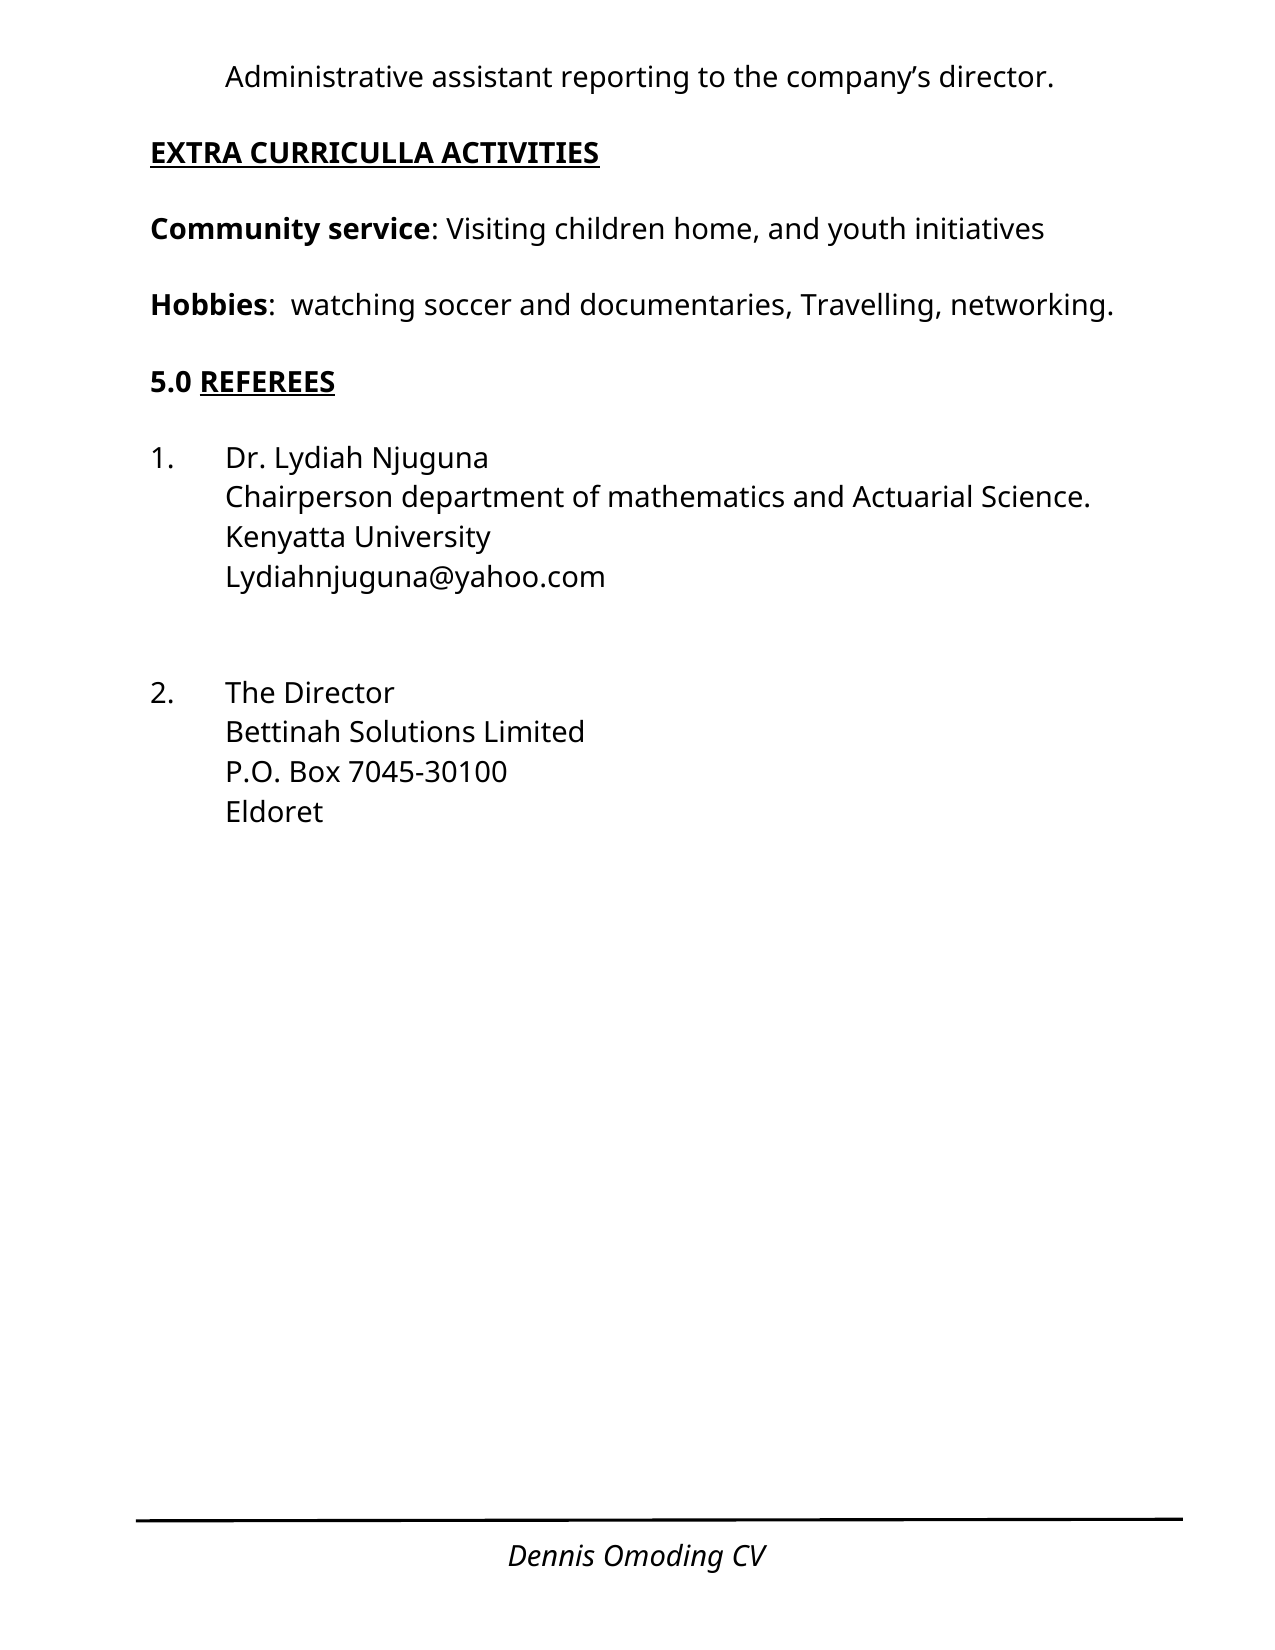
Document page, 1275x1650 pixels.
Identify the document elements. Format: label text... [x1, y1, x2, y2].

text 1. Dr. Lydiah Njuguna [150, 437, 1125, 477]
text Lydiahnjuguna@yahoo.com [150, 556, 1125, 596]
text Bettinah Solutions Limited [150, 712, 1125, 751]
text Eldoret [150, 791, 1125, 831]
text Kenyatta University [150, 516, 1125, 556]
text P.O. Box 7045-30100 [150, 751, 1125, 791]
text Administrative assistant reporting to the company’s director. [225, 56, 1125, 96]
text Community service: Visiting children home, and youth initiatives [150, 208, 1125, 248]
text Hobbies: watching soccer and documentaries, Travelling, networking. [150, 285, 1125, 324]
text Chairperson department of mathematics and Actuarial Science. [150, 477, 1125, 516]
text EXTRA CURRICULLA ACTIVITIES [150, 132, 1125, 172]
text 2. The Director [150, 672, 1125, 712]
text 5.0 REFEREES [150, 361, 1125, 401]
